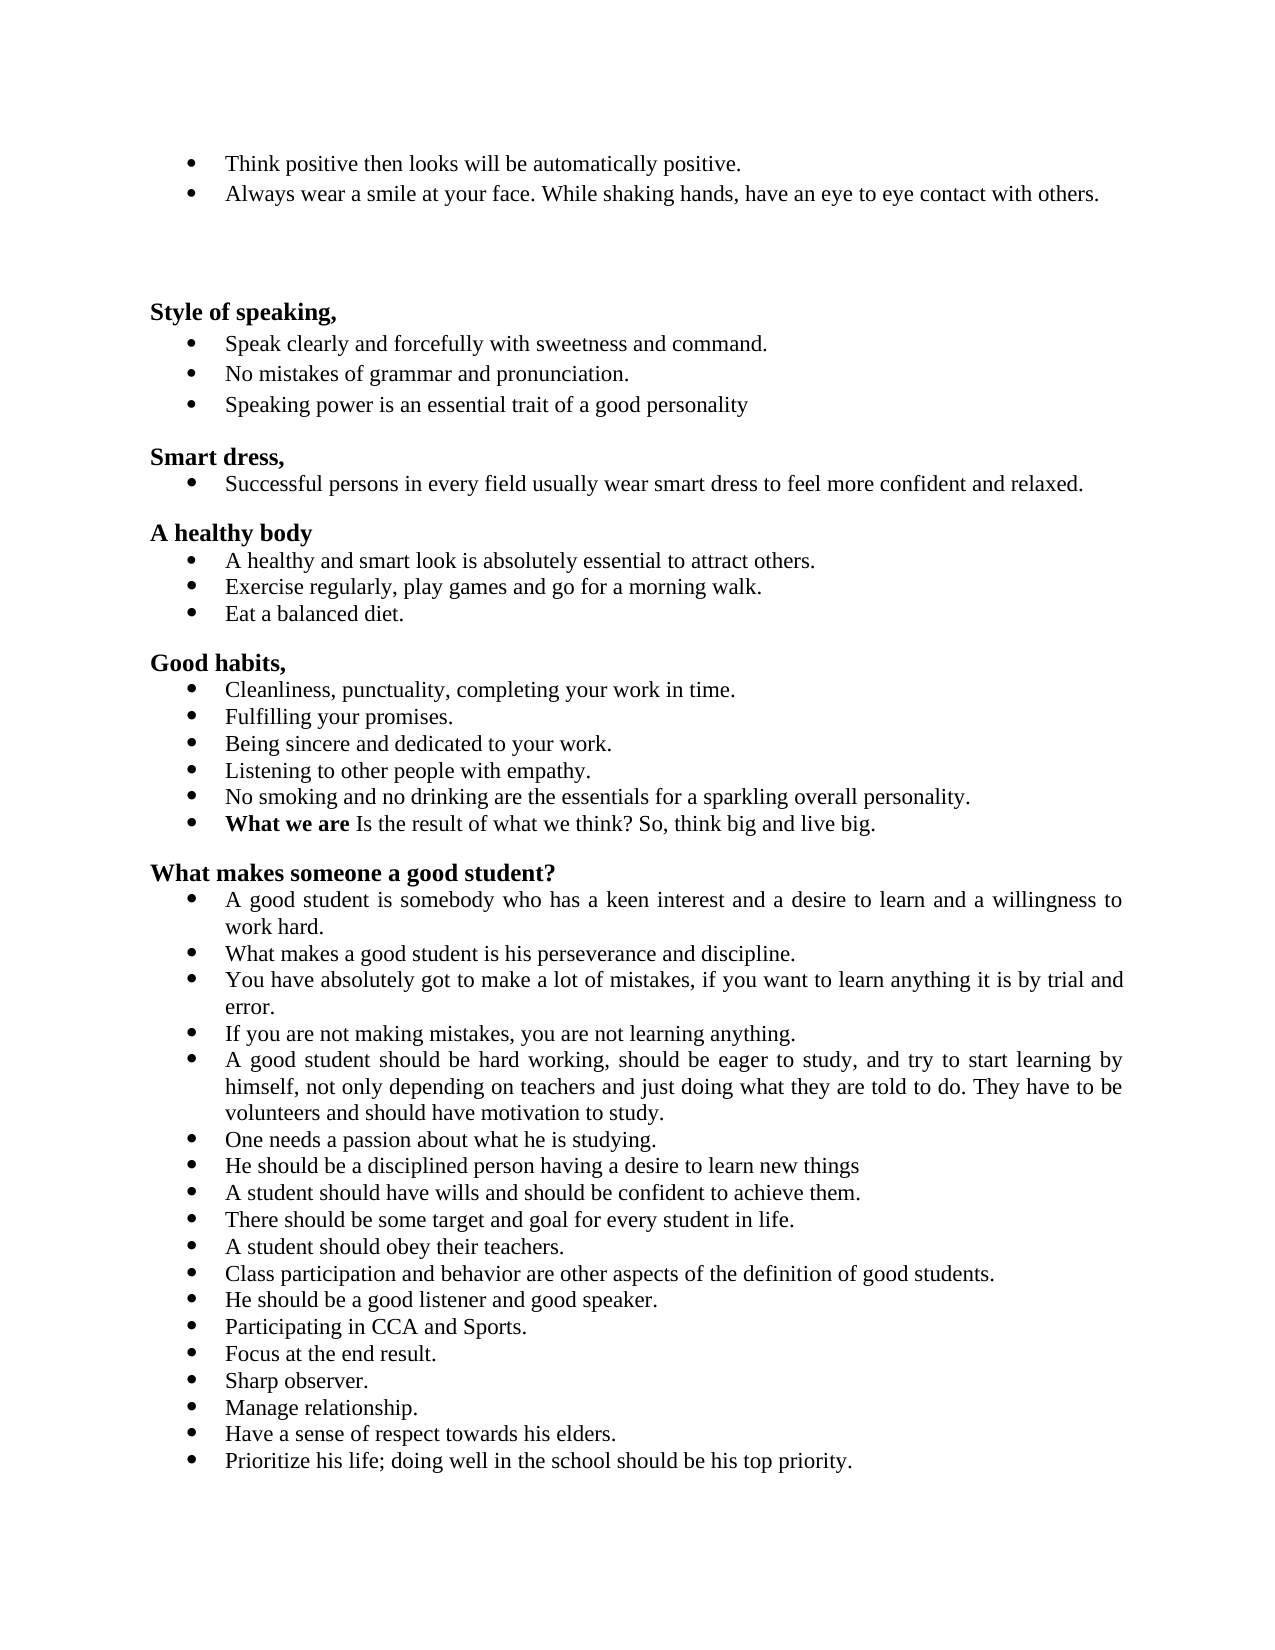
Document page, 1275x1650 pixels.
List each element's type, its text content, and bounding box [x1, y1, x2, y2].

list Exercise regularly, play games and go for a morning walk. [187, 573, 1125, 600]
list Have a sense of respect towards his elders. [187, 1420, 1125, 1447]
list He should be a good listener and good speaker. [187, 1286, 1125, 1313]
list There should be some target and goal for every student in life. [187, 1206, 1125, 1233]
list A student should obey their teachers. [187, 1233, 1125, 1260]
text Good habits, [150, 648, 1125, 676]
text Smart dress, [150, 442, 1125, 471]
list Focus at the end result. [187, 1340, 1125, 1367]
list A student should have wills and should be confident to achieve them. [187, 1179, 1125, 1206]
list Successful persons in every field usually wear smart dress to feel more confident and relaxed. [187, 471, 1125, 497]
list What makes a good student is his perseverance and discipline. [187, 940, 1125, 966]
list You have absolutely got to make a lot of mistakes, if you want to learn anything it is by trial and error. [187, 966, 1125, 1019]
list No mistakes of grammar and pronunciation. [187, 361, 1125, 387]
list Speak clearly and forcefully with sweetness and command. [187, 330, 1125, 357]
list Participating in CCA and Sports. [187, 1313, 1125, 1340]
list No smoking and no drinking are the essentials for a sparkling overall personality. [187, 783, 1125, 810]
list If you are not making mistakes, you are not learning anything. [187, 1019, 1125, 1046]
text What makes someone a good student? [150, 858, 1125, 887]
list Class participation and behavior are other aspects of the definition of good students. [187, 1260, 1125, 1286]
list One needs a passion about what he is studying. [187, 1126, 1125, 1153]
list Listening to other people with empathy. [187, 757, 1125, 783]
list Fulfilling your promises. [187, 703, 1125, 730]
list A good student is somebody who has a keen interest and a desire to learn and a willingness to work hard. [187, 887, 1125, 940]
text Style of speaking, [150, 297, 1125, 326]
list What we are Is the result of what we think? So, think big and live big. [187, 810, 1125, 837]
list A healthy and smart look is absolutely essential to attract others. [187, 547, 1125, 573]
text A healthy body [150, 518, 1125, 547]
list Sharp observer. [187, 1367, 1125, 1393]
list Eat a balanced diet. [187, 600, 1125, 627]
list Speaking power is an essential trait of a good personality [187, 391, 1125, 417]
list Cleanliness, punctuality, completing your work in time. [187, 676, 1125, 703]
list He should be a disciplined person having a desire to learn new things [187, 1153, 1125, 1179]
list Being sincere and dedicated to your work. [187, 730, 1125, 757]
list Prioritize his life; doing well in the school should be his top priority. [187, 1447, 1125, 1474]
list Always wear a smile at your face. While shaking hands, have an eye to eye contact with others. [187, 180, 1125, 207]
list Think positive then looks will be automatically positive. [187, 150, 1125, 176]
list Manage relationship. [187, 1393, 1125, 1420]
list A good student should be hard working, should be eager to study, and try to start learning by himself, not only depending on teachers and just doing what they are told to do. They have to be volunteers and should have motivation to study. [187, 1046, 1125, 1126]
